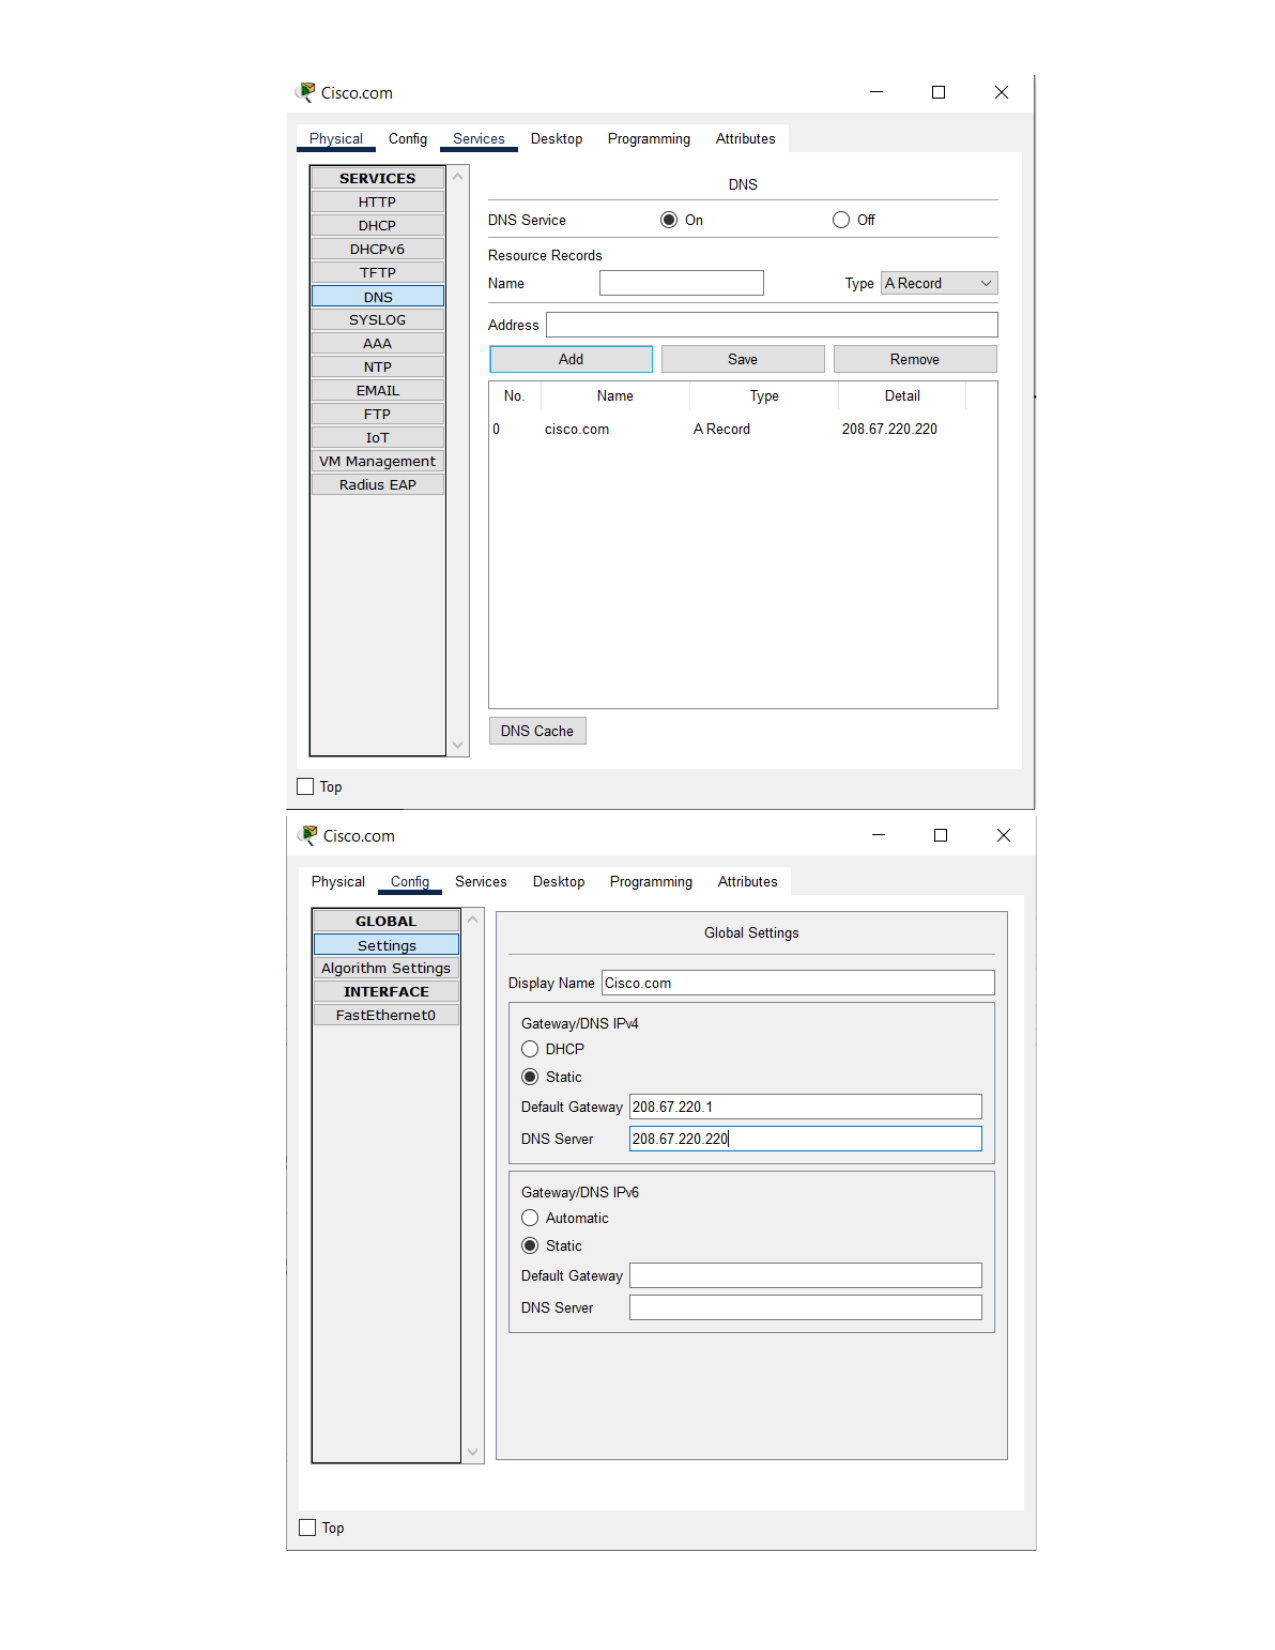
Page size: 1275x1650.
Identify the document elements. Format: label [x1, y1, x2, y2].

picture [286, 816, 1037, 1551]
picture [286, 75, 1037, 810]
